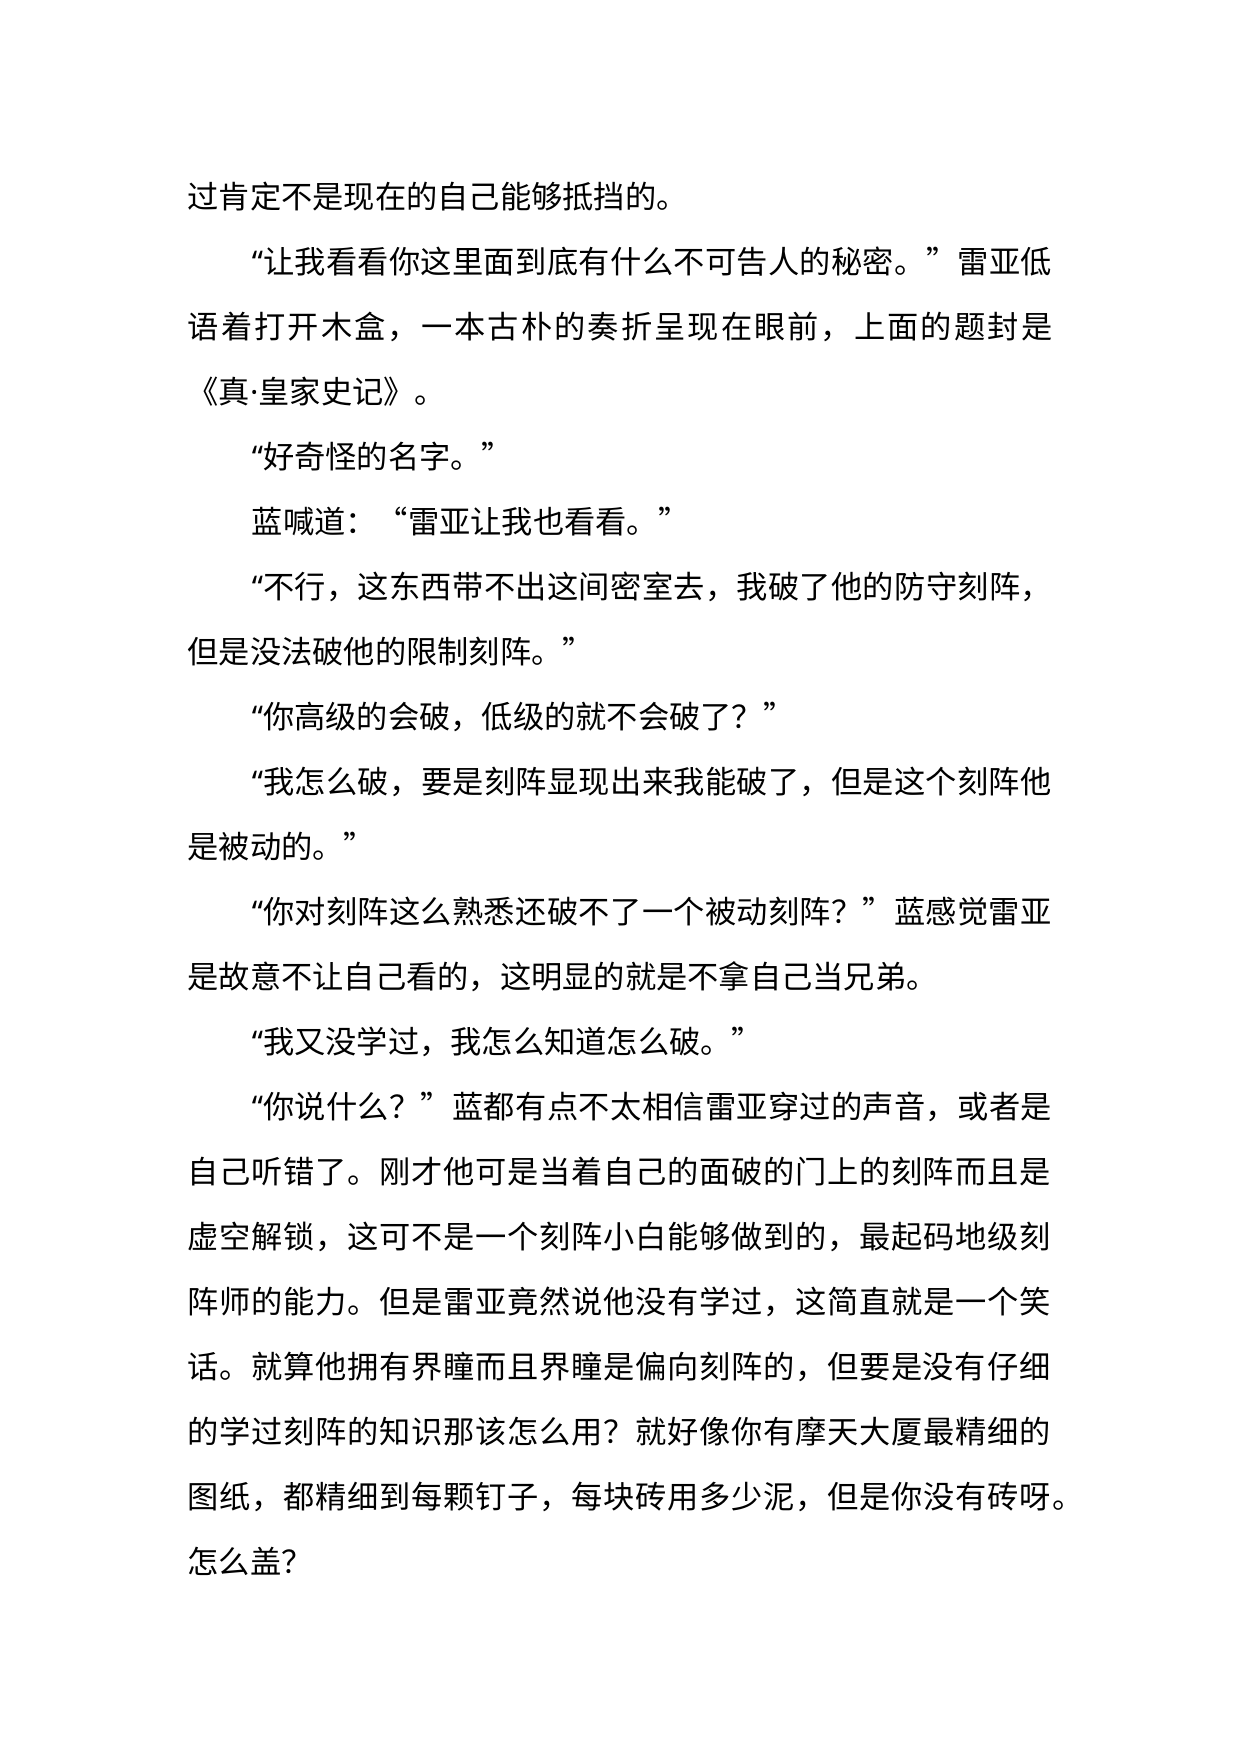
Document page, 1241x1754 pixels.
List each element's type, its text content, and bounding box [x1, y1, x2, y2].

text “让我看看你这里面到底有什么不可告人的秘密。”雷亚低语着打开木盒，一本古朴的奏折呈现在眼前，上面的题封是《真·皇家史记》。 [187, 227, 1053, 422]
text “好奇怪的名字。” [187, 422, 1053, 487]
text “我怎么破，要是刻阵显现出来我能破了，但是这个刻阵他是被动的。” [187, 747, 1053, 877]
text “不行，这东西带不出这间密室去，我破了他的防守刻阵，但是没法破他的限制刻阵。” [187, 552, 1053, 682]
text 蓝喊道：“雷亚让我也看看。” [187, 487, 1053, 552]
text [187, 162, 1053, 227]
text “你说什么？”蓝都有点不太相信雷亚穿过的声音，或者是自己听错了。刚才他可是当着自己的面破的门上的刻阵而且是虚空解锁，这可不是一个刻阵小白能够做到的，最起码地级刻阵师的能力。但是雷亚竟然说他没有学过，这简直就是一个笑话。就算他拥有界瞳而且界瞳是偏向刻阵的，但要是没有仔细的学过刻阵的知识那该怎么用？就好像你有摩天大厦最精细的图纸，都精细到每颗钉子，每块砖用多少泥，但是你没有砖呀。怎么盖？ [187, 1072, 1053, 1592]
text “我又没学过，我怎么知道怎么破。” [187, 1007, 1053, 1072]
text “你高级的会破，低级的就不会破了？” [187, 682, 1053, 747]
text “你对刻阵这么熟悉还破不了一个被动刻阵？”蓝感觉雷亚是故意不让自己看的，这明显的就是不拿自己当兄弟。 [187, 877, 1053, 1007]
